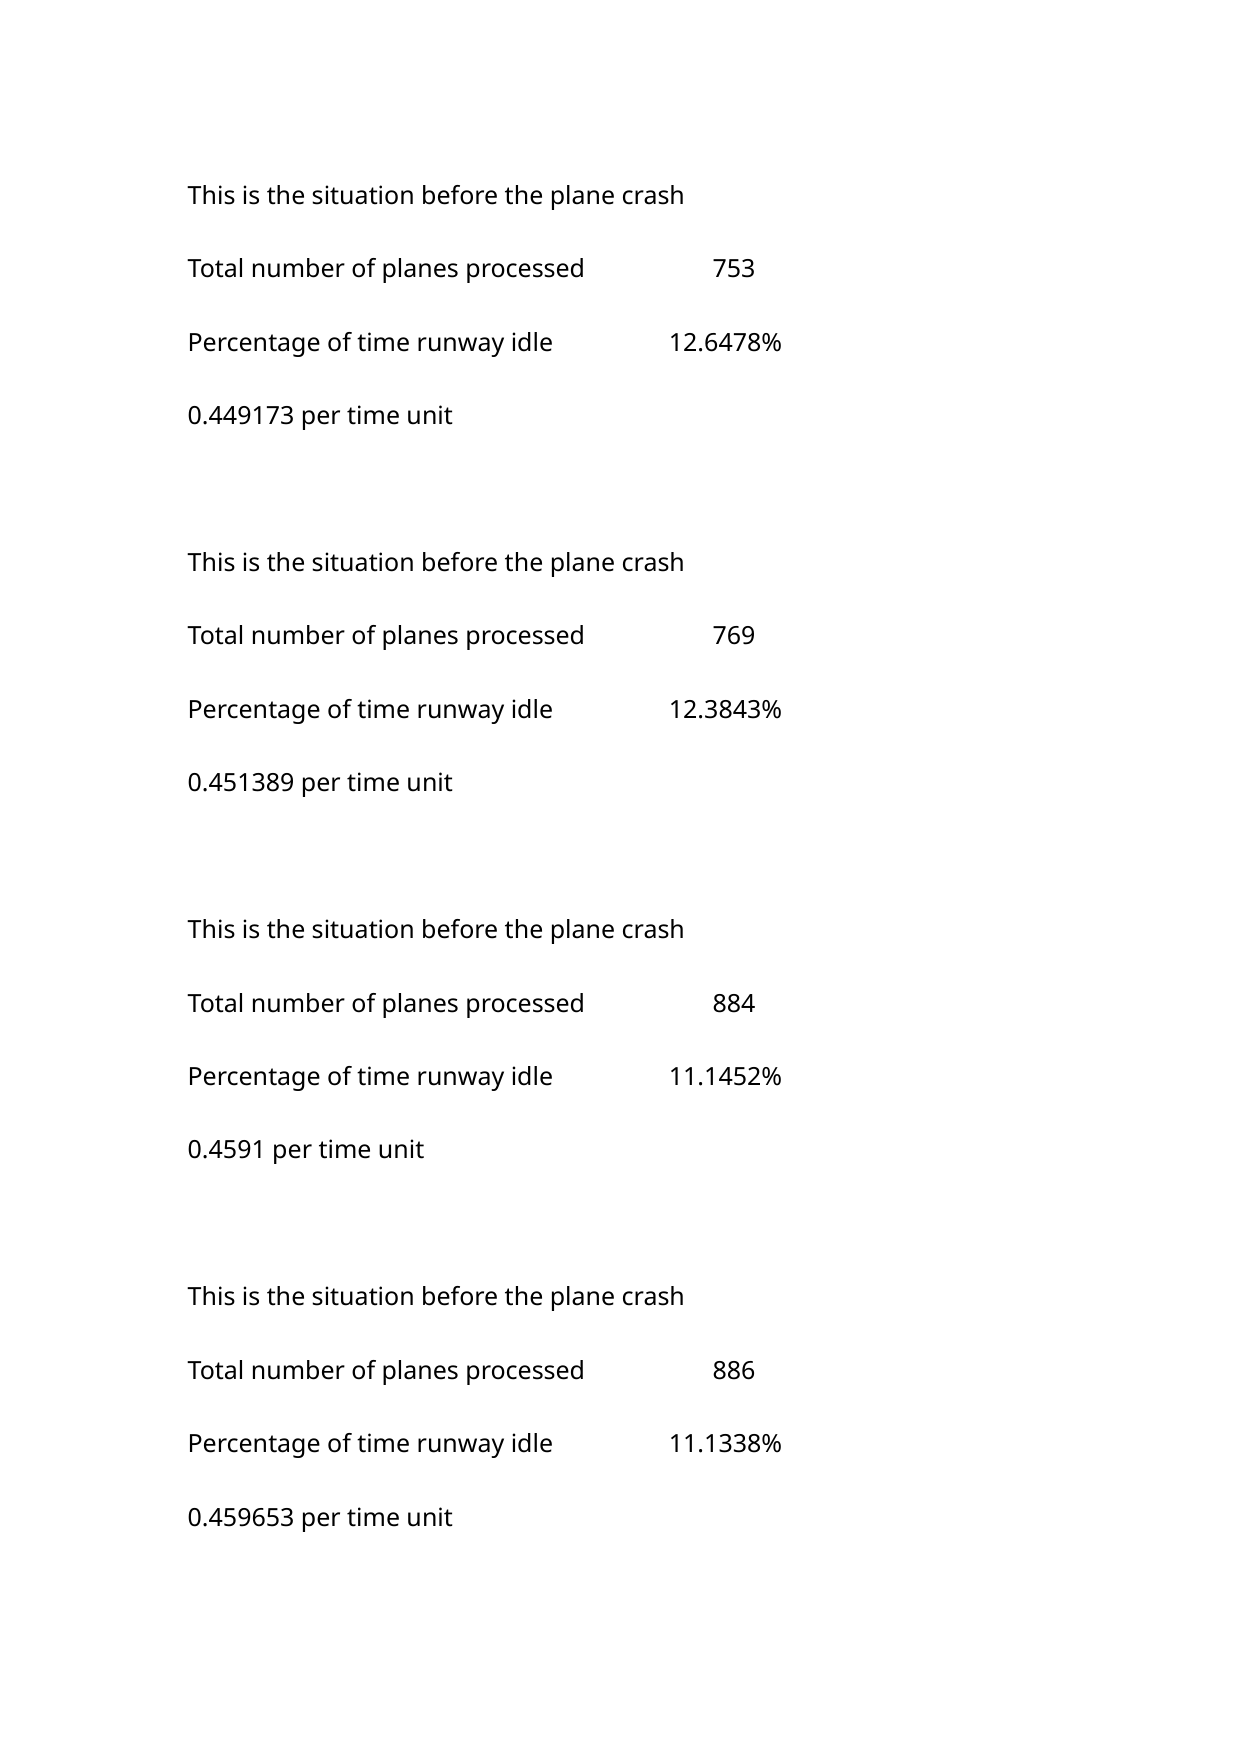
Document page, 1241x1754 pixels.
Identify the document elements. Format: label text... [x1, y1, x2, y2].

text Percentage of time runway idle 11.1452% [187, 1043, 1053, 1108]
text 0.459653 per time unit [187, 1484, 1053, 1549]
text Total number of planes processed 886 [187, 1337, 1053, 1402]
text This is the situation before the plane crash [187, 529, 1053, 594]
text 0.451389 per time unit [187, 749, 1053, 814]
text Percentage of time runway idle 11.1338% [187, 1410, 1053, 1475]
text Percentage of time runway idle 12.3843% [187, 676, 1053, 741]
text 0.4591 per time unit [187, 1117, 1053, 1182]
text This is the situation before the plane crash [187, 896, 1053, 961]
text Percentage of time runway idle 12.6478% [187, 309, 1053, 374]
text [187, 162, 1053, 227]
text Total number of planes processed 769 [187, 603, 1053, 668]
text Total number of planes processed 753 [187, 235, 1053, 300]
text Total number of planes processed 884 [187, 970, 1053, 1035]
text This is the situation before the plane crash [187, 1263, 1053, 1328]
text 0.449173 per time unit [187, 382, 1053, 447]
